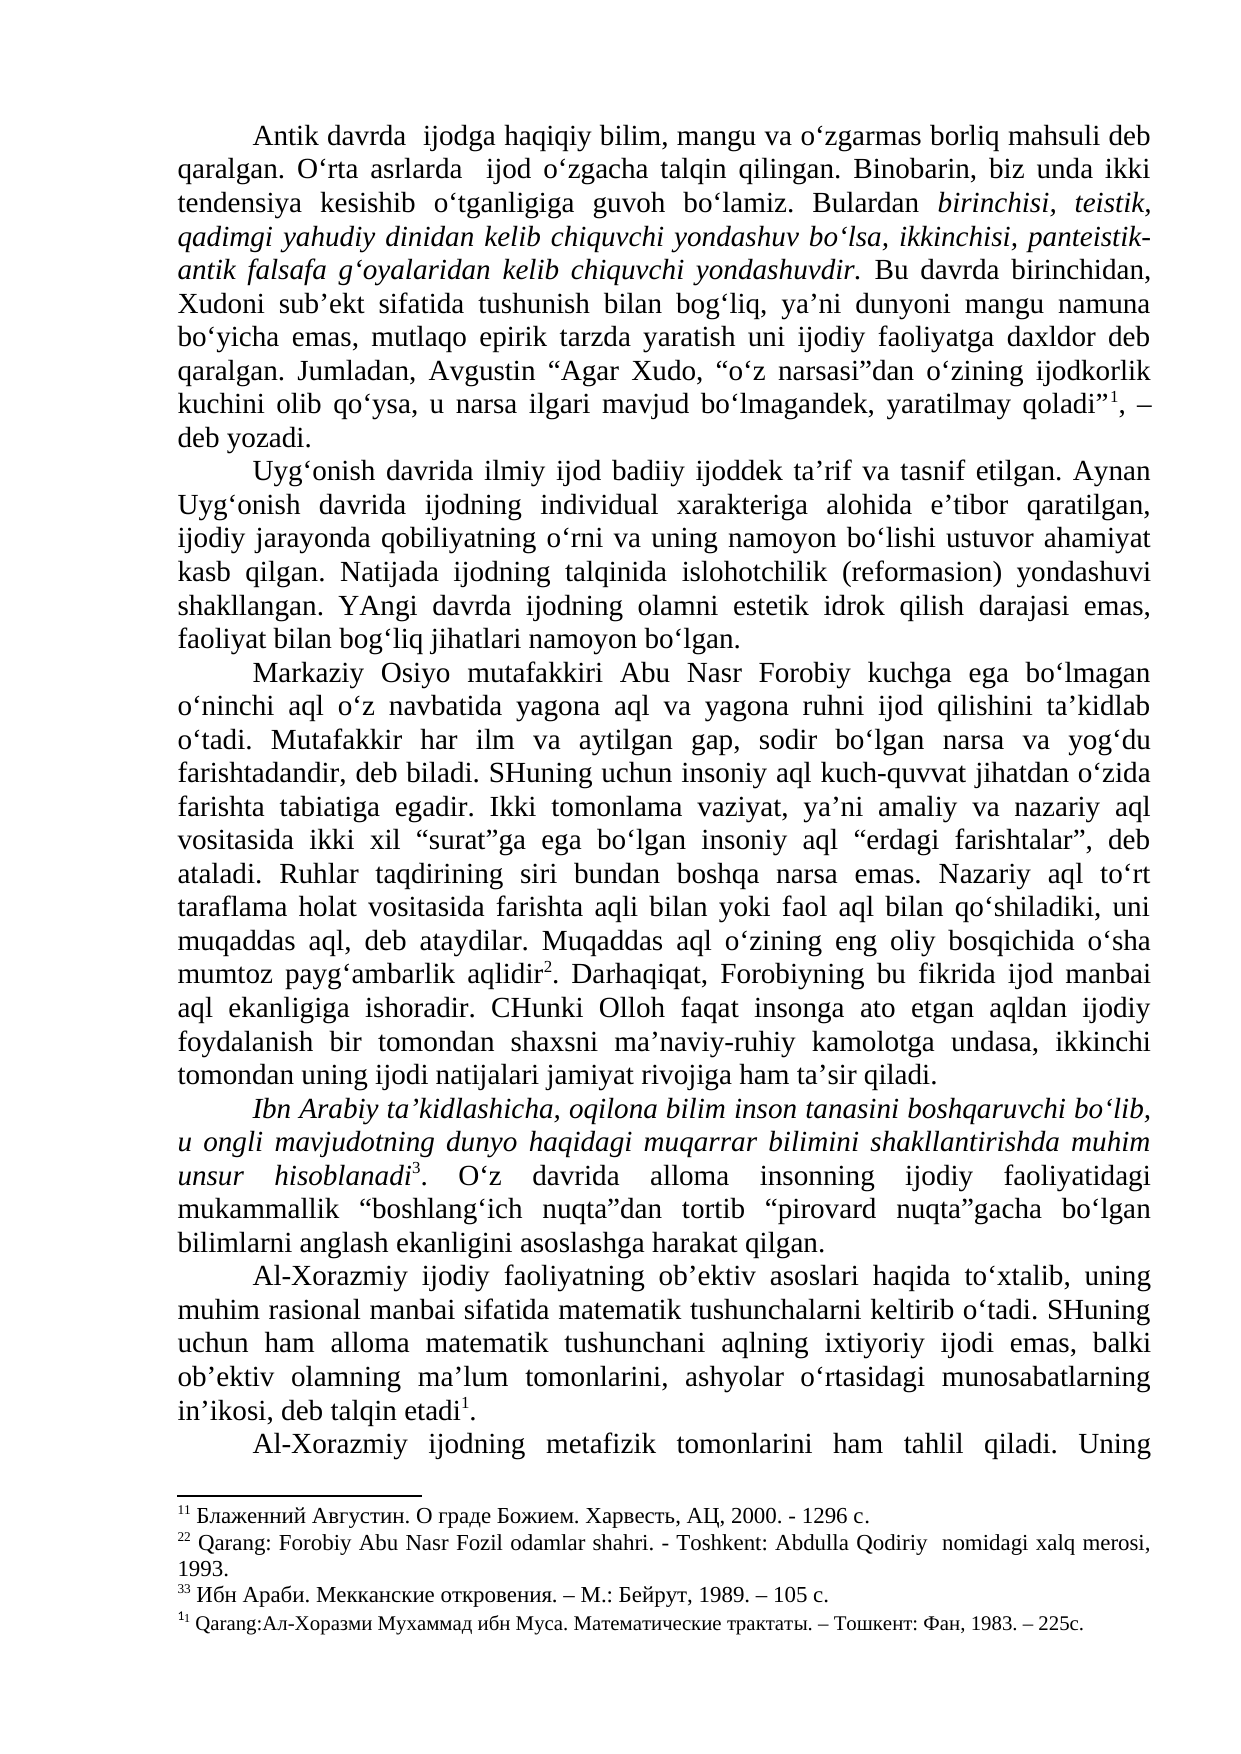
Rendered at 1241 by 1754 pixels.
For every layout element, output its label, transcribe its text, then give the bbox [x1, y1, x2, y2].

text Markaziy Osiyo mutafakkiri Abu Nasr Forobiy kuchga ega bo‘lmagan o‘ninchi aql o‘z navbatida yagona aql va yagona ruhni ijod qilishini ta’kidlab o‘tadi. Mutafakkir har ilm va aytilgan gap, sodir bo‘lgan narsa va yog‘du farishtadandir, deb biladi. SHuning uchun insoniy aql kuch-quvvat jihatdan o‘zida farishta tabiatiga egadir. Ikki tomonlama vaziyat, ya’ni amaliy va nazariy aql vositasida ikki xil “surat”ga ega bo‘lgan insoniy aql “erdagi farishtalar”, deb ataladi. Ruhlar taqdirining siri bundan boshqa narsa emas. Nazariy aql to‘rt taraflama holat vositasida farishta aqli bilan yoki faol aql bilan qo‘shiladiki, uni muqaddas aql, deb ataydilar. Muqaddas aql o‘zining eng oliy bosqichida o‘sha mumtoz payg‘ambarlik aqlidir2. Darhaqiqat, Forobiyning bu fikrida ijod manbai aql ekanligiga ishoradir. CHunki Olloh faqat insonga ato etgan aqldan ijodiy foydalanish bir tomondan shaxsni ma’naviy-ruhiy kamolotga undasa, ikkinchi tomondan uning ijodi natijalari jamiyat rivojiga ham ta’sir qiladi. [177, 655, 1152, 1091]
text Ibn Arabiy ta’kidlashicha, oqilona bilim inson tanasini boshqaruvchi bo‘lib, u ongli mavjudotning dunyo haqidagi muqarrar bilimini shakllantirishda muhim unsur hisoblanadi3. O‘z davrida alloma insonning ijodiy faoliyatidagi mukammallik “boshlang‘ich nuqta”dan tortib “pirovard nuqta”gacha bo‘lgan bilimlarni anglash ekanligini asoslashga harakat qilgan. [177, 1091, 1152, 1258]
text Uyg‘onish davrida ilmiy ijod badiiy ijoddek ta’rif va tasnif etilgan. Aynan Uyg‘onish davrida ijodning individual xarakteriga alohida e’tibor qaratilgan, ijodiy jarayonda qobiliyatning o‘rni va uning namoyon bo‘lishi ustuvor ahamiyat kasb qilgan. Natijada ijodning talqinida islohotchilik (reformasion) yondashuvi shakllangan. YAngi davrda ijodning olamni estetik idrok qilish darajasi emas, faoliyat bilan bog‘liq jihatlari namoyon bo‘lgan. [177, 453, 1152, 655]
text Al-Xorazmiy ijodiy faoliyatning ob’ektiv asoslari haqida to‘xtalib, uning muhim rasional manbai sifatida matematik tushunchalarni keltirib o‘tadi. SHuning uchun ham alloma matematik tushunchani aqlning ixtiyoriy ijodi emas, balki ob’ektiv olamning ma’lum tomonlarini, ashyolar o‘rtasidagi munosabatlarning in’ikosi, deb talqin etadi1. [177, 1258, 1152, 1426]
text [177, 1426, 1152, 1460]
text Antik davrda ijodga haqiqiy bilim, mangu va o‘zgarmas borliq mahsuli deb qaralgan. O‘rta asrlarda ijod o‘zgacha talqin qilingan. Binobarin, biz unda ikki tendensiya kesishib o‘tganligiga guvoh bo‘lamiz. Bulardan birinchisi, teistik, qadimgi yahudiy dinidan kelib chiquvchi yondashuv bo‘lsa, ikkinchisi, panteistik-antik falsafa g‘oyalaridan kelib chiquvchi yondashuvdir. Bu davrda birinchidan, Xudoni sub’ekt sifatida tushunish bilan bog‘liq, ya’ni dunyoni mangu namuna bo‘yicha emas, mutlaqo epirik tarzda yaratish uni ijodiy faoliyatga daxldor deb qaralgan. Jumladan, Avgustin “Agar Xudo, “o‘z narsasi”dan o‘zining ijodkorlik kuchini olib qo‘ysa, u narsa ilgari mavjud bo‘lmagandek, yaratilmay qoladi”1, – deb yozadi. [177, 118, 1152, 453]
